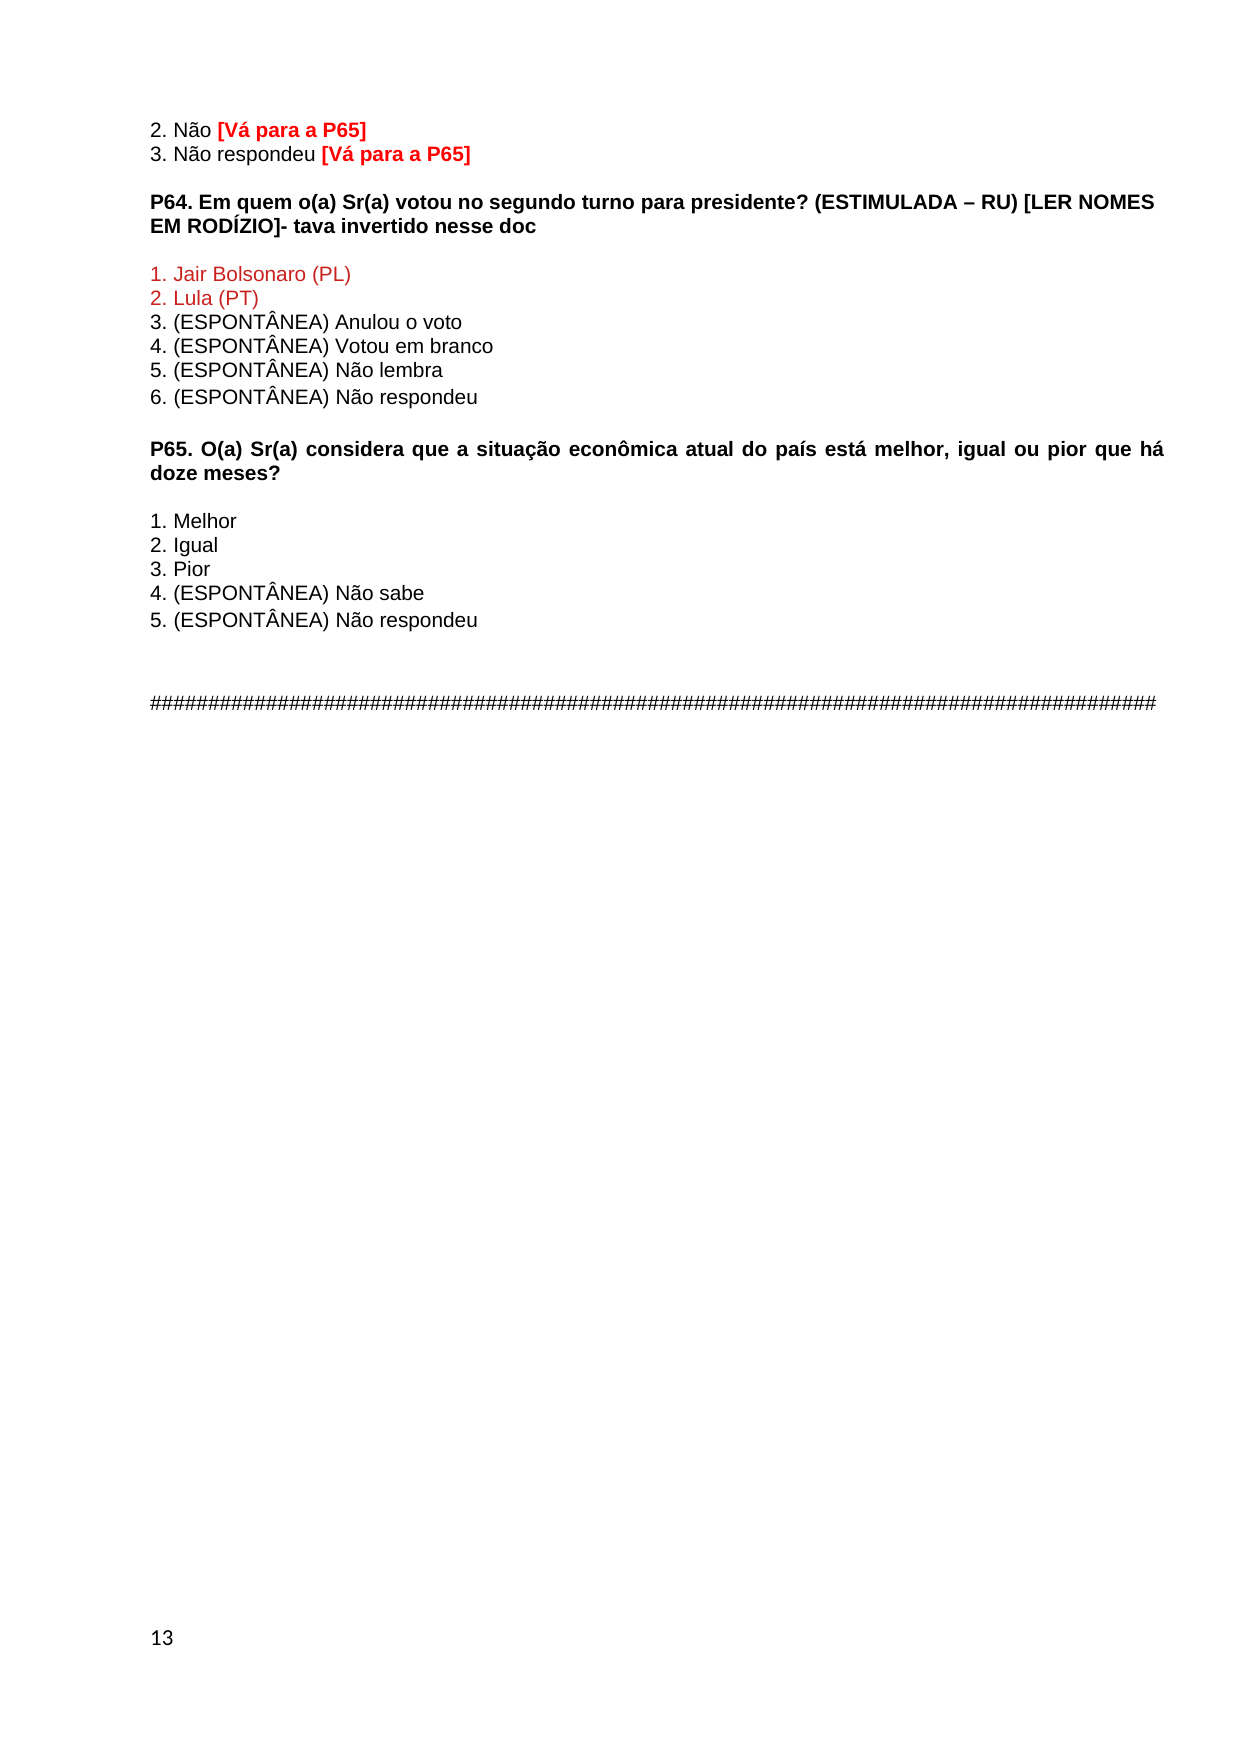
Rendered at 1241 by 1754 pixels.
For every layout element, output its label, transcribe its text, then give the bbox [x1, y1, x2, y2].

text 4. (ESPONTÂNEA) Não sabe [150, 580, 1166, 604]
text ####################################################################################### [150, 690, 1166, 714]
text 5. (ESPONTÂNEA) Não respondeu [150, 608, 1166, 632]
text 5. (ESPONTÂNEA) Não lembra [150, 358, 1166, 382]
text 3. Pior [150, 556, 1166, 580]
text 1. Jair Bolsonaro (PL) [150, 262, 1166, 286]
text 2. Lula (PT) [150, 286, 1166, 310]
text 3. Não respondeu [Vá para a P65] [150, 142, 1166, 166]
text P64. Em quem o(a) Sr(a) votou no segundo turno para presidente? (ESTIMULADA – RU) [LER NOMES EM RODÍZIO]- tava invertido nesse doc [150, 190, 1166, 238]
text P65. O(a) Sr(a) considera que a situação econômica atual do país está melhor, igual ou pior que há doze meses? [150, 437, 1166, 484]
text 6. (ESPONTÂNEA) Não respondeu [150, 385, 1166, 409]
text 4. (ESPONTÂNEA) Votou em branco [150, 334, 1166, 358]
text 2. Igual [150, 532, 1166, 556]
text 2. Não [Vá para a P65] [150, 118, 1166, 142]
text 1. Melhor [150, 508, 1166, 532]
text 3. (ESPONTÂNEA) Anulou o voto [150, 310, 1166, 334]
